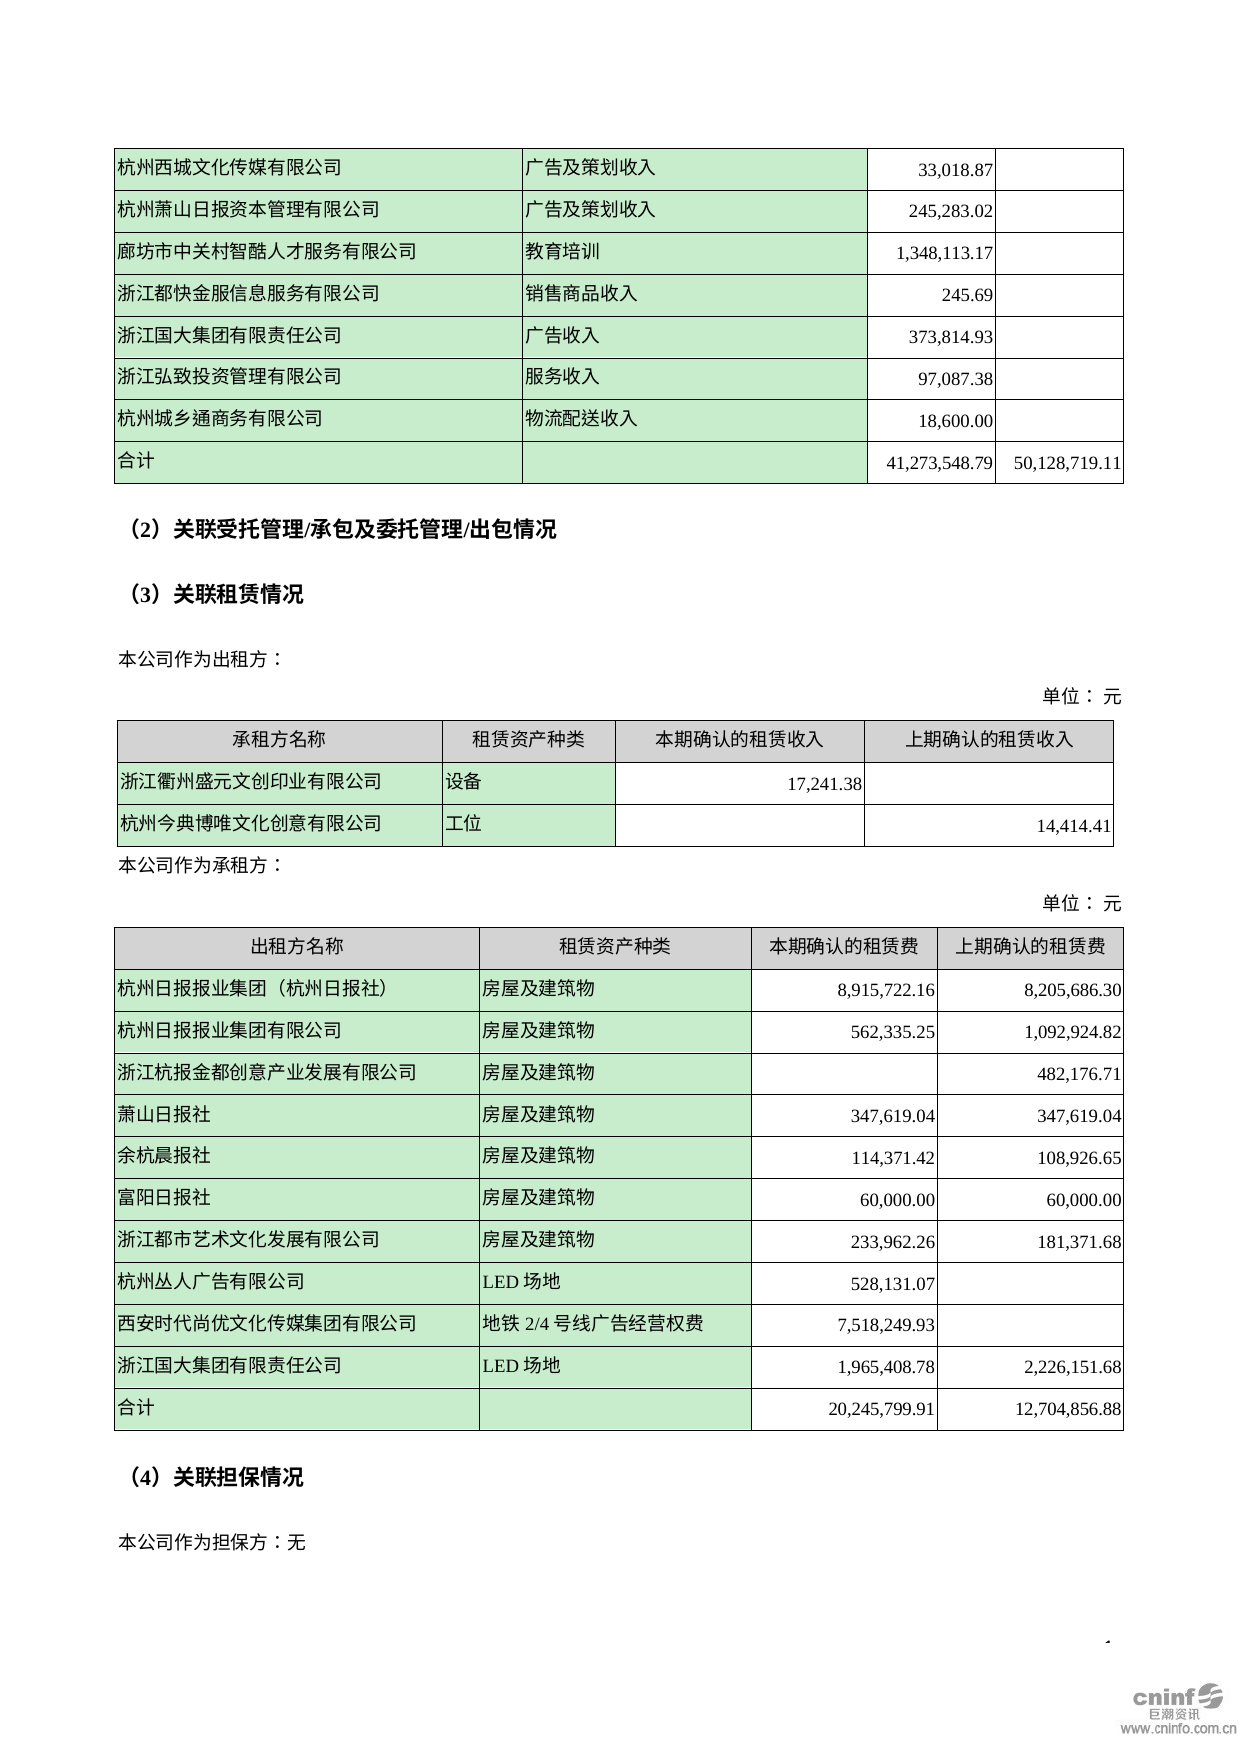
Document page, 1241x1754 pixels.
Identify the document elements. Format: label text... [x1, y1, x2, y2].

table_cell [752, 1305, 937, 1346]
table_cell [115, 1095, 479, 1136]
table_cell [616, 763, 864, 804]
subtitle （2）关联受托管理/承包及委托管理/出包情况 [118, 514, 1240, 544]
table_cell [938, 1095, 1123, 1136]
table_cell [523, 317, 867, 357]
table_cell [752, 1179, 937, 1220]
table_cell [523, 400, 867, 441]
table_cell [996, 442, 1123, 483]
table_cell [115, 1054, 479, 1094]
picture [1115, 1680, 1240, 1737]
text 单位： 元 [102, 890, 1122, 916]
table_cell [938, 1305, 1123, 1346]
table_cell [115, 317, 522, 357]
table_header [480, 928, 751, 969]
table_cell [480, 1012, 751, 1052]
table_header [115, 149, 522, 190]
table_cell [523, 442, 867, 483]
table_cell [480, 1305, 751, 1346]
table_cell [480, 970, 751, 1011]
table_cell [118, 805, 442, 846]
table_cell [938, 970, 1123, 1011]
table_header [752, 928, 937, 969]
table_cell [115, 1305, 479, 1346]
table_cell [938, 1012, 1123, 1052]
text 单位： 元 [102, 684, 1122, 709]
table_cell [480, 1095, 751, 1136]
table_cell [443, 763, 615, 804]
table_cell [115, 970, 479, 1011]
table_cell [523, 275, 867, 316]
text 本公司作为担保方：无 [118, 1529, 1240, 1554]
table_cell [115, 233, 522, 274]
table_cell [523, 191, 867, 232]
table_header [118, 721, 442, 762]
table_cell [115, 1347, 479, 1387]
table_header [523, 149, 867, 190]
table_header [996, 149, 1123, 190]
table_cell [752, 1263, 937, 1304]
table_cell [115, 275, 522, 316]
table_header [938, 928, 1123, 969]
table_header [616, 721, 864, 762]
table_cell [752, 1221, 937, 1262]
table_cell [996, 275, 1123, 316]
text 本公司作为出租方： [118, 646, 1240, 671]
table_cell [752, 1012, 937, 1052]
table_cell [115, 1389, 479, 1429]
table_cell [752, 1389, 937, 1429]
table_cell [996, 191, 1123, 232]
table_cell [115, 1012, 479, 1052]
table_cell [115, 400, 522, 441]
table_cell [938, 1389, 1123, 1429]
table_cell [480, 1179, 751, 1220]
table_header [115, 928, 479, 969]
text 本公司作为承租方： [118, 852, 1240, 878]
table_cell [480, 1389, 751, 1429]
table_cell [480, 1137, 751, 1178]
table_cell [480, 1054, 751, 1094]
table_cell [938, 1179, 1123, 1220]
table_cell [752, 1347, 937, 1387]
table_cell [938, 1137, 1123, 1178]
subtitle （3）关联租赁情况 [118, 579, 1240, 608]
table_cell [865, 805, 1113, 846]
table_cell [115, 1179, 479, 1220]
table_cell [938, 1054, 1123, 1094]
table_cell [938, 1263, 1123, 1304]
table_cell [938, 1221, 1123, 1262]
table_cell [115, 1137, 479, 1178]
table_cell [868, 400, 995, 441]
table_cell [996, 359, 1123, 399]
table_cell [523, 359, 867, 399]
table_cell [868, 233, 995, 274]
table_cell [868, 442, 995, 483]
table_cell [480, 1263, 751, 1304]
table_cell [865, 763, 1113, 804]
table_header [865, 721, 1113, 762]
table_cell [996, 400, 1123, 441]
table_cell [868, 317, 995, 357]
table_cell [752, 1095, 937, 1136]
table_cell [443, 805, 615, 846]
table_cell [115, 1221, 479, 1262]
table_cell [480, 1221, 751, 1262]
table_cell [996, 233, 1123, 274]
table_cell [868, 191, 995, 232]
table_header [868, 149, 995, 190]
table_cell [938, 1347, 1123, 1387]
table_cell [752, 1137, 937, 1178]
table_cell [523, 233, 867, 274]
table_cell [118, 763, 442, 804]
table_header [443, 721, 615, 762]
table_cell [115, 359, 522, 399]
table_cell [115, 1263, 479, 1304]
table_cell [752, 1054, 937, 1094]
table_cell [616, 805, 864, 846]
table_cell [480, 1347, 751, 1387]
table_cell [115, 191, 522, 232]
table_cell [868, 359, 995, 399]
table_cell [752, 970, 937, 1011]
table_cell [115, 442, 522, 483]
subtitle （4）关联担保情况 [118, 1461, 1240, 1491]
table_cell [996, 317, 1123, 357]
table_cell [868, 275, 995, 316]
